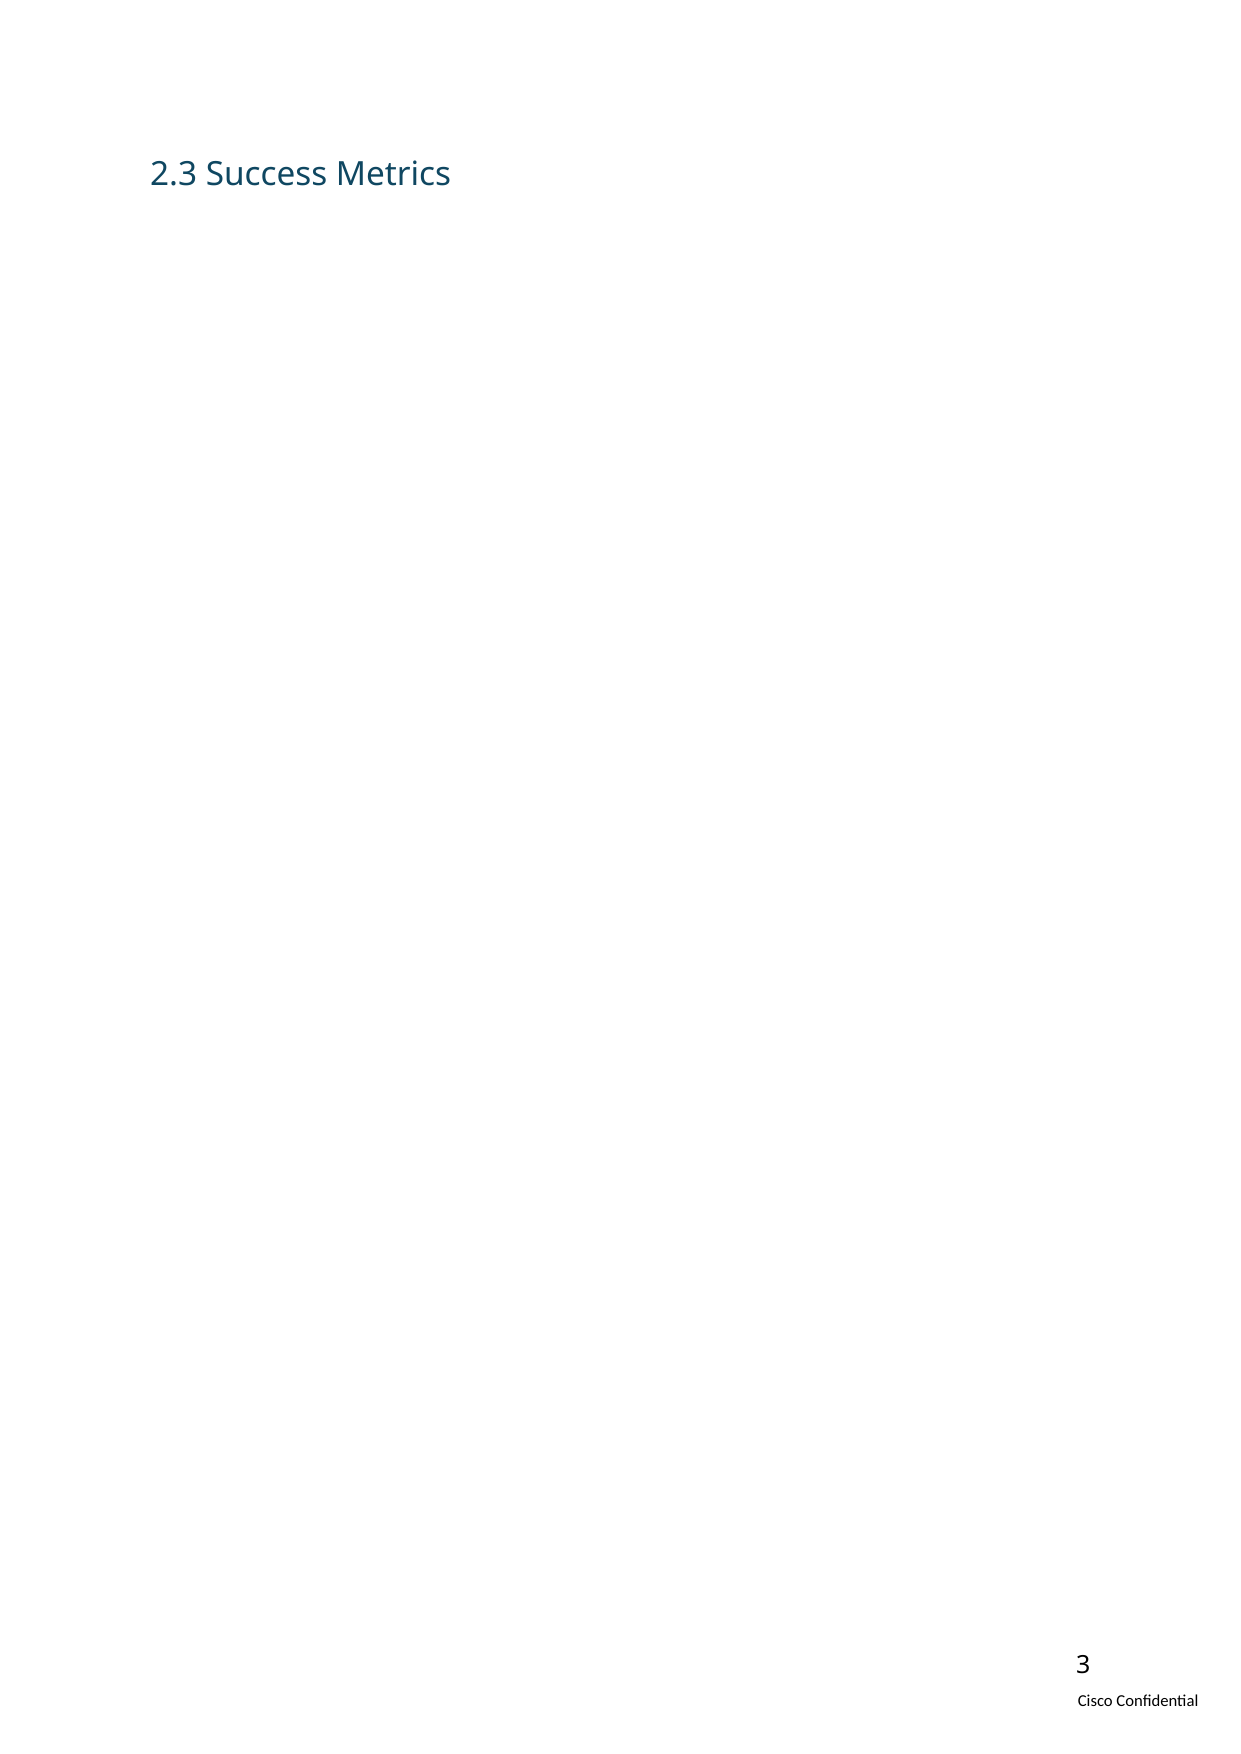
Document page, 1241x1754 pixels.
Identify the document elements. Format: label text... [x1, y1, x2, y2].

subtitle 2.3 Success Metrics [150, 150, 1090, 195]
